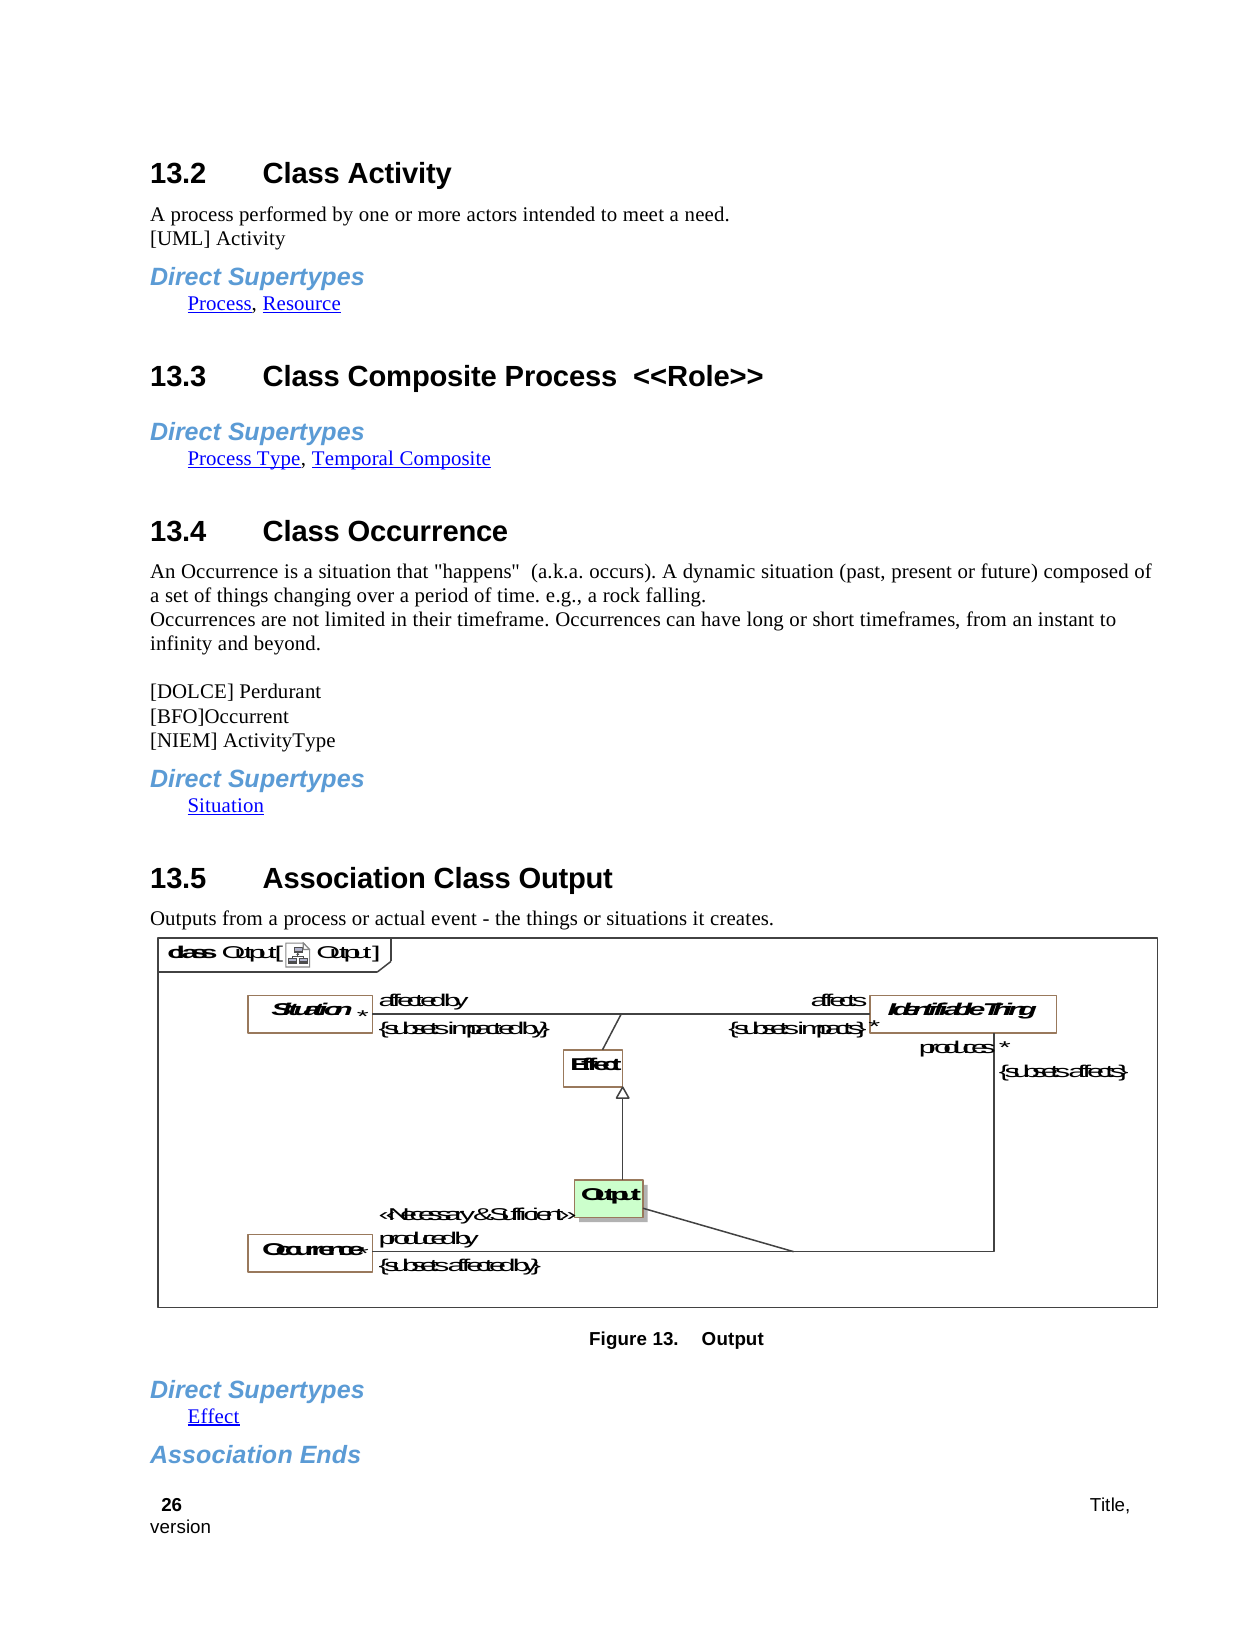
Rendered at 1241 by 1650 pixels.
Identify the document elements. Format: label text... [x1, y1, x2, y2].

text [UML] Activity [150, 226, 1165, 250]
subtitle Class Occurrence [150, 513, 1165, 547]
text A process performed by one or more actors intended to meet a need. [150, 202, 1165, 226]
text Process, Resource [187, 291, 1165, 315]
text Situation [187, 793, 1165, 817]
text [NIEM] ActivityType [150, 727, 1165, 752]
list Output [187, 1328, 1165, 1349]
text Process Type, Temporal Composite [187, 446, 1165, 470]
text An Occurrence is a situation that "happens" (a.k.a. occurs). A dynamic situation (past, present or future) composed of a set of things changing over a period of time. e.g., a rock falling. [150, 559, 1165, 607]
text [BFO]Occurrent [150, 703, 1165, 727]
text Outputs from a process or actual event - the things or situations it creates. [150, 906, 1165, 930]
subtitle Direct Supertypes [150, 1374, 1165, 1403]
text Occurrences are not limited in their timeframe. Occurrences can have long or short timeframes, from an instant to infinity and beyond. [150, 607, 1165, 655]
subtitle Association Class Output [150, 861, 1165, 894]
subtitle Direct Supertypes [150, 417, 1165, 446]
subtitle Class Composite Process <<Role>> [150, 359, 1165, 392]
text [DOLCE] Perdurant [150, 679, 1165, 703]
subtitle Direct Supertypes [150, 262, 1165, 291]
text Effect [187, 1403, 1165, 1428]
subtitle Association Ends [150, 1440, 1165, 1469]
subtitle Direct Supertypes [150, 764, 1165, 793]
subtitle Class Activity [150, 156, 1165, 189]
